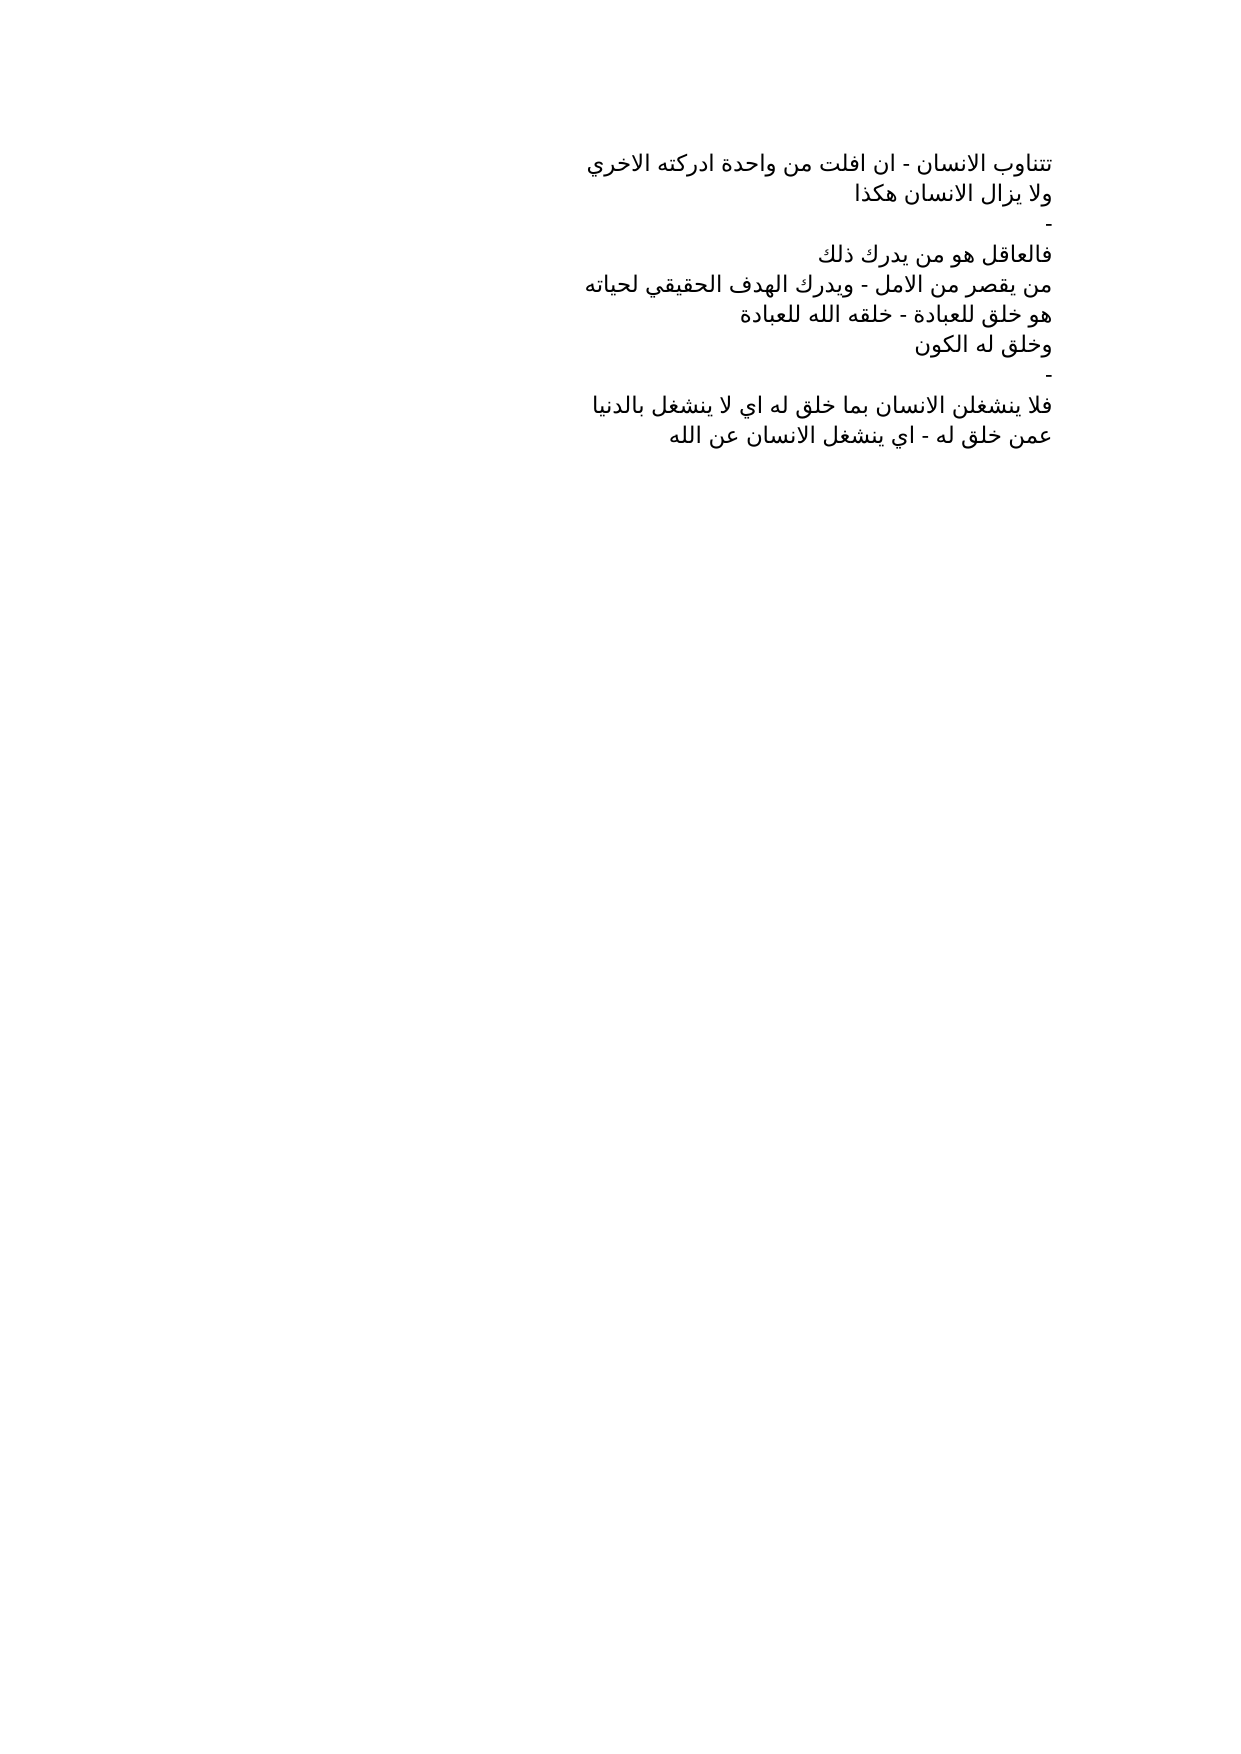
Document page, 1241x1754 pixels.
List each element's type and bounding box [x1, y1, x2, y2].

text [187, 150, 1053, 448]
